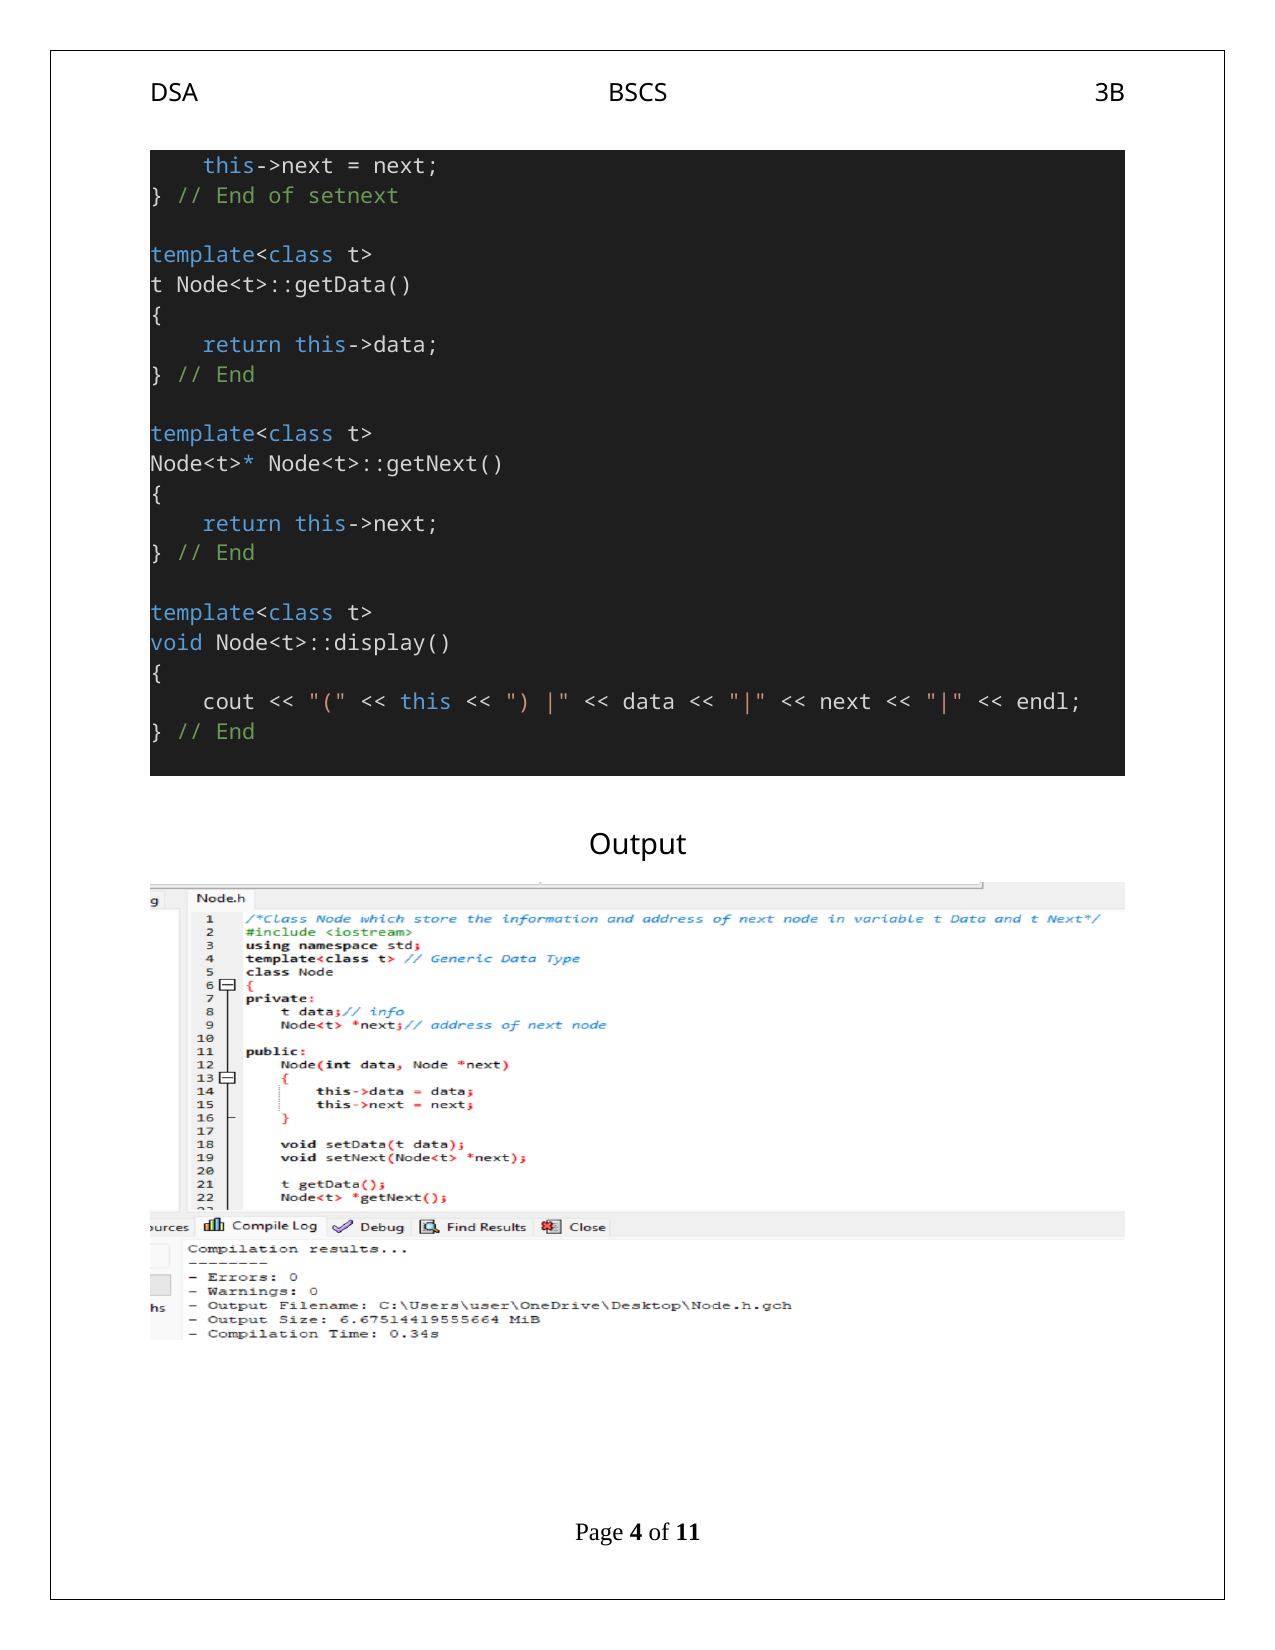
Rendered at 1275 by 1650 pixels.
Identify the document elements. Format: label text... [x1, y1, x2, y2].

text { [150, 656, 1125, 686]
text this->next = next; [150, 150, 1125, 180]
text } // End [150, 358, 1125, 388]
text Node<t>* Node<t>::getNext() [150, 448, 1125, 478]
text template<class t> [150, 418, 1125, 448]
text } // End [150, 716, 1125, 746]
text template<class t> [150, 239, 1125, 269]
text { [150, 478, 1125, 507]
text { [150, 299, 1125, 329]
text template<class t> [150, 597, 1125, 627]
text return this->next; [150, 507, 1125, 537]
picture [150, 882, 1125, 1340]
text } // End of setnext [150, 180, 1125, 209]
text Output [150, 823, 1125, 863]
text return this->data; [150, 329, 1125, 358]
text void Node<t>::display() [150, 627, 1125, 656]
text } // End [150, 537, 1125, 567]
text t Node<t>::getData() [150, 269, 1125, 299]
text cout << "(" << this << ") |" << data << "|" << next << "|" << endl; [150, 686, 1125, 716]
